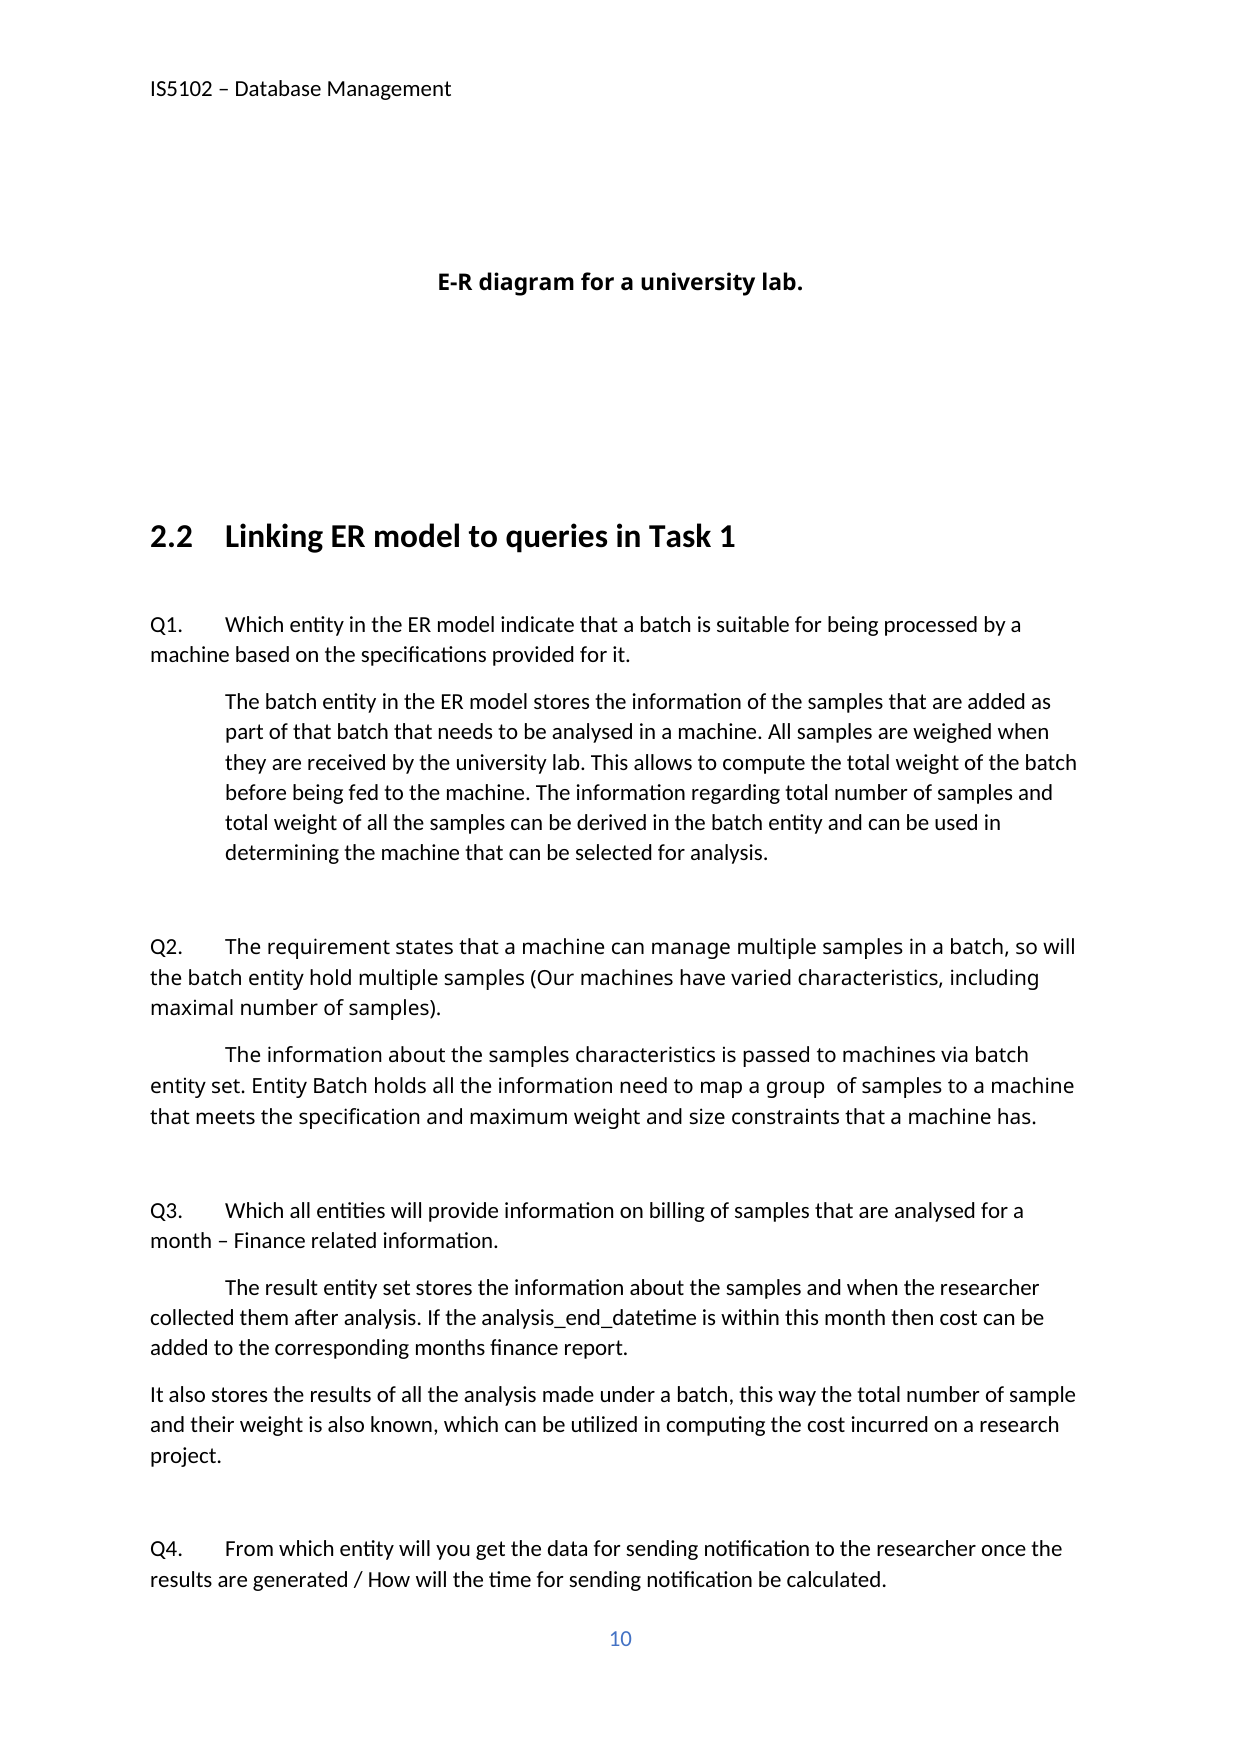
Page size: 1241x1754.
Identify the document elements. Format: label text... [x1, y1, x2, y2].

text The result entity set stores the information about the samples and when the researcher collected them after analysis. If the analysis_end_datetime is within this month then cost can be added to the corresponding months finance report. [150, 1273, 1090, 1362]
text Q3. Which all entities will provide information on billing of samples that are analysed for a month – Finance related information. [150, 1196, 1090, 1254]
text Q2. The requirement states that a machine can manage multiple samples in a batch, so will the batch entity hold multiple samples (Our machines have varied characteristics, including maximal number of samples). [150, 932, 1090, 1022]
text 2.2 Linking ER model to queries in Task 1 [150, 516, 1090, 556]
text Q1. Which entity in the ER model indicate that a batch is suitable for being processed by a machine based on the specifications provided for it. [150, 610, 1090, 668]
text The batch entity in the ER model stores the information of the samples that are added as part of that batch that needs to be analysed in a machine. All samples are weighed when they are received by the university lab. This allows to compute the total weight of the batch before being fed to the machine. The information regarding total number of samples and total weight of all the samples can be derived in the batch entity and can be used in determining the machine that can be selected for analysis. [225, 687, 1090, 866]
text The information about the samples characteristics is passed to machines via batch entity set. Entity Batch holds all the information need to map a group of samples to a machine that meets the specification and maximum weight and size constraints that a machine has. [150, 1041, 1090, 1130]
text It also stores the results of all the analysis made under a batch, this way the total number of sample and their weight is also known, which can be utilized in computing the cost incurred on a research project. [150, 1380, 1090, 1469]
text Q4. From which entity will you get the data for sending notification to the researcher once the results are generated / How will the time for sending notification be calculated. [150, 1534, 1090, 1593]
text E-R diagram for a university lab. [150, 265, 1090, 297]
